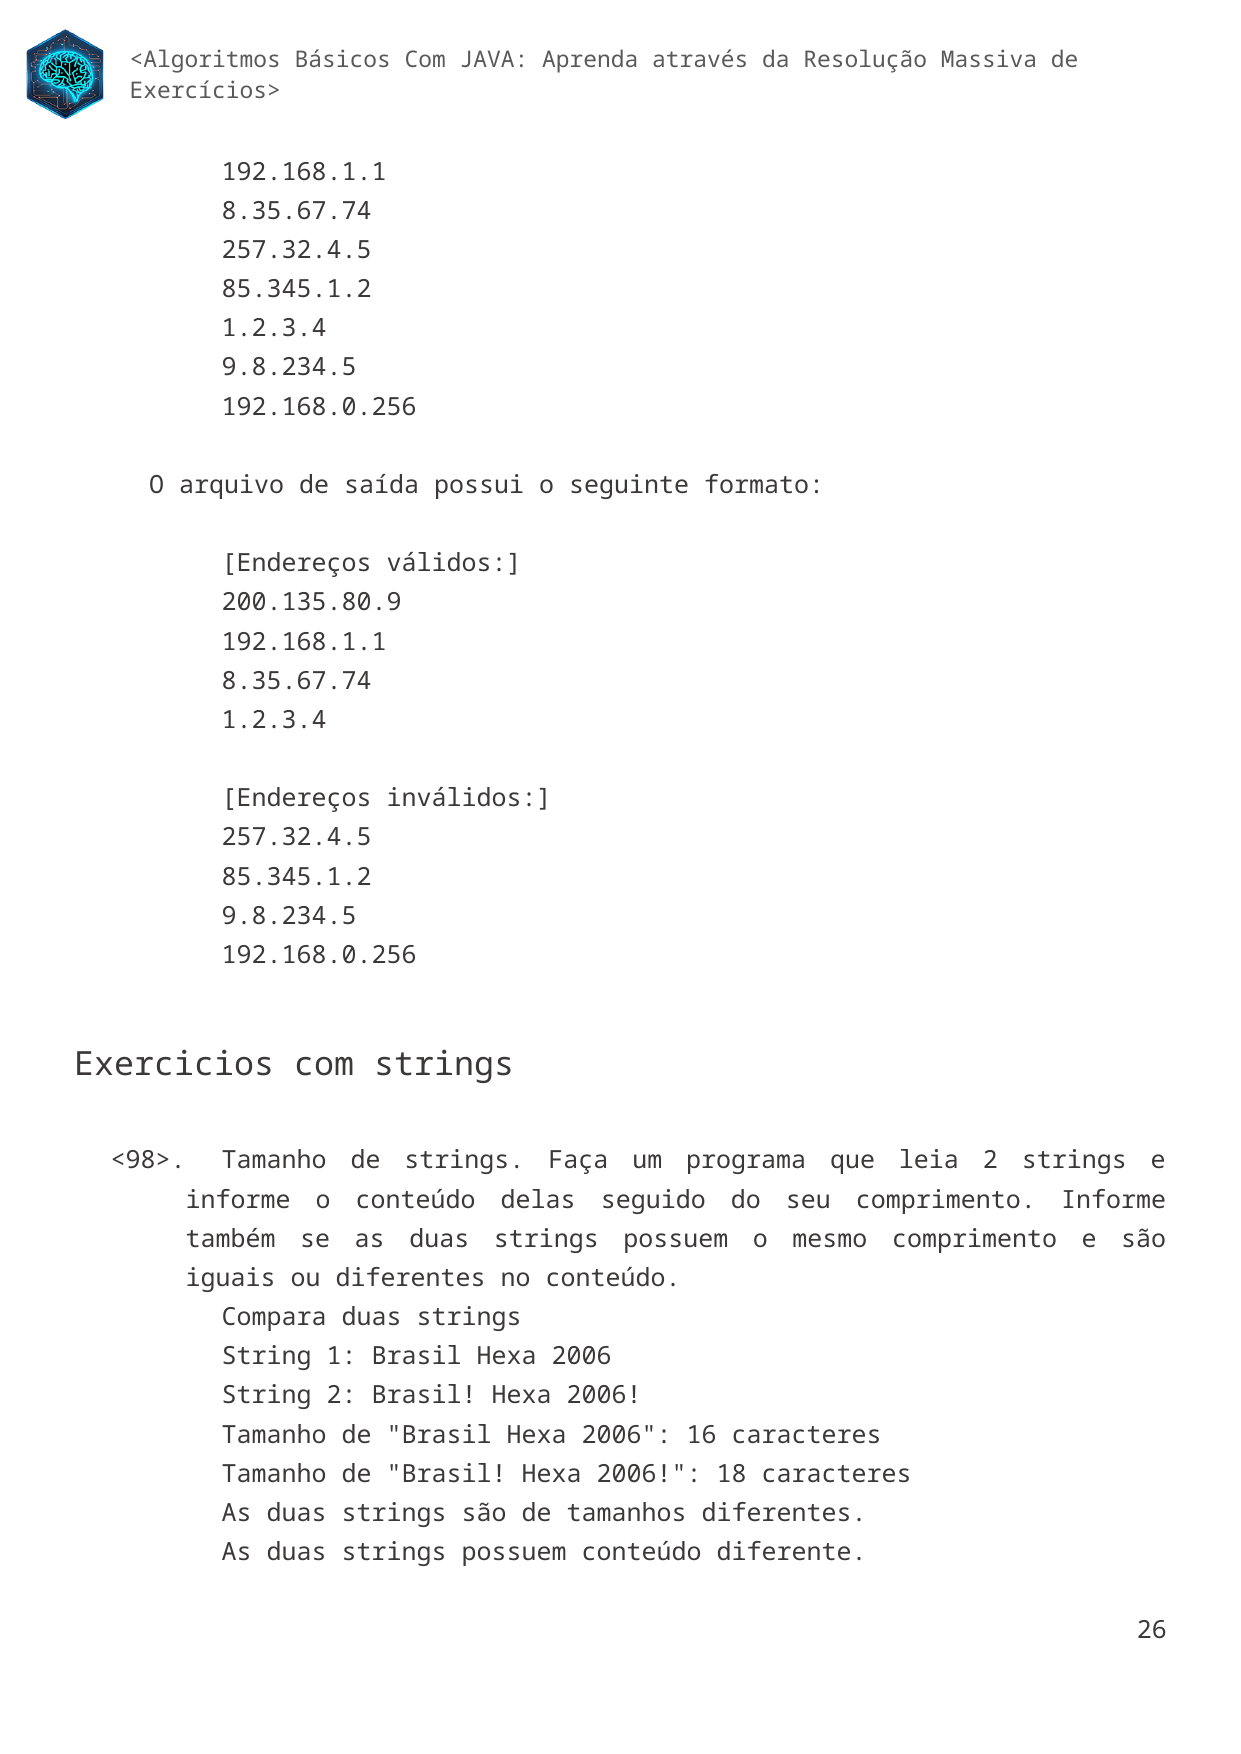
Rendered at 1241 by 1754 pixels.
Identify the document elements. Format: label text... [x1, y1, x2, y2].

list Tamanho de "Brasil Hexa 2006": 16 caracteres [221, 1416, 1167, 1450]
list 1.2.3.4 [221, 701, 1167, 736]
list 192.168.1.1 [221, 623, 1167, 657]
list Tamanho de strings. Faça um programa que leia 2 strings e informe o conteúdo delas seguido do seu comprimento. Informe também se as duas strings possuem o mesmo comprimento e são iguais ou diferentes no conteúdo. [110, 1142, 1167, 1294]
subtitle Exercicios com strings [74, 1040, 1167, 1085]
list 85.345.1.2 [221, 858, 1167, 892]
list As duas strings possuem conteúdo diferente. [221, 1534, 1167, 1568]
list 257.32.4.5 [221, 819, 1167, 853]
picture [26, 29, 104, 119]
list [Endereços inválidos:] [221, 780, 1167, 814]
list Tamanho de "Brasil! Hexa 2006!": 18 caracteres [221, 1456, 1167, 1489]
list O arquivo de saída possui o seguinte formato: [149, 466, 1167, 501]
list String 1: Brasil Hexa 2006 [221, 1338, 1167, 1372]
list 200.135.80.9 [221, 584, 1167, 618]
list [Endereços válidos:] [149, 545, 1167, 579]
list 8.35.67.74 [221, 192, 1167, 226]
list String 2: Brasil! Hexa 2006! [221, 1377, 1167, 1411]
list As duas strings são de tamanhos diferentes. [221, 1495, 1167, 1529]
list 1.2.3.4 [221, 310, 1167, 344]
list 192.168.0.256 [221, 388, 1167, 422]
list 192.168.0.256 [221, 936, 1167, 971]
list 8.35.67.74 [221, 662, 1167, 696]
list 85.345.1.2 [221, 271, 1167, 305]
list 192.168.1.1 [221, 153, 1167, 187]
list 9.8.234.5 [221, 897, 1167, 931]
list 9.8.234.5 [221, 349, 1167, 383]
list Compara duas strings [221, 1299, 1167, 1333]
list 257.32.4.5 [221, 231, 1167, 266]
